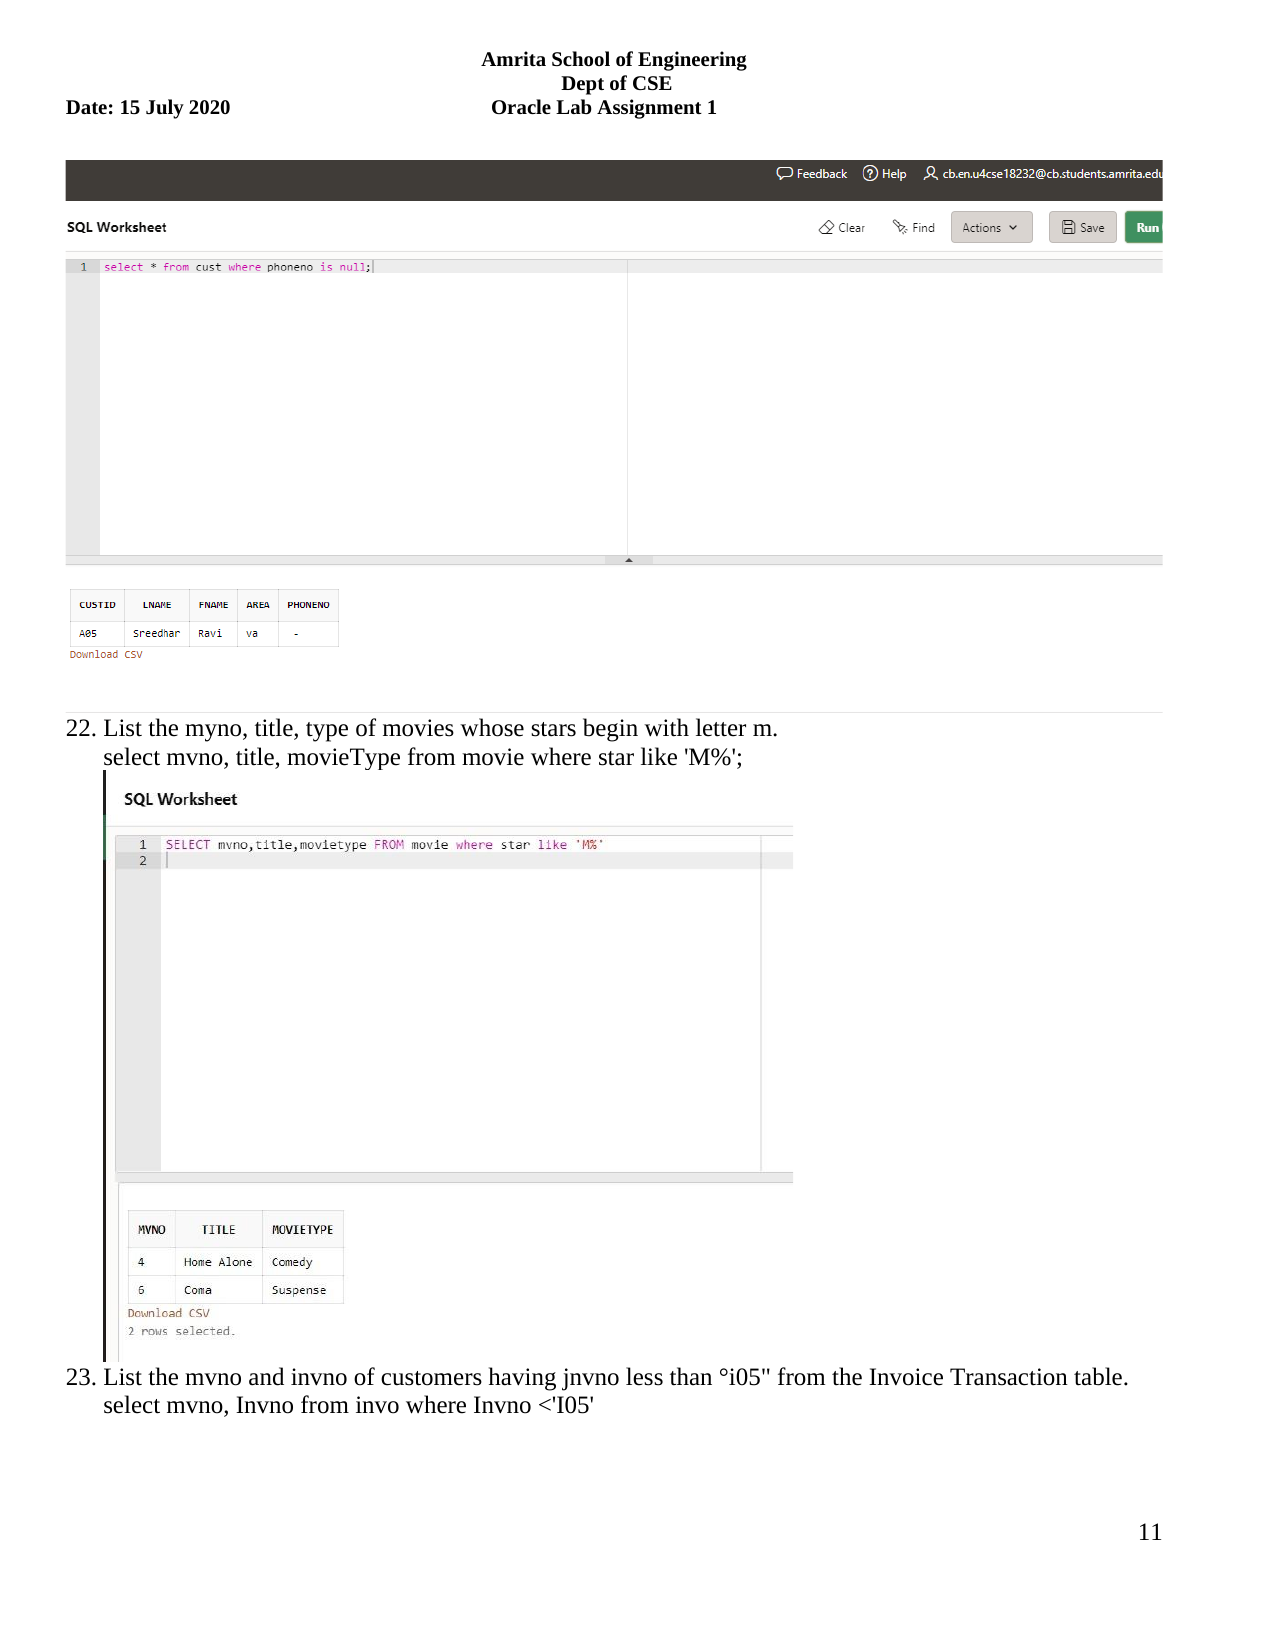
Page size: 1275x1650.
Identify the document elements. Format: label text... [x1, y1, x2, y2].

text select mvno, Invno from invo where Invno <'I05' [66, 1390, 1162, 1419]
picture [103, 770, 794, 1362]
text 22. List the myno, title, type of movies whose stars begin with letter m. [66, 713, 1162, 742]
text select mvno, title, movieType from movie where star like 'M%'; [66, 742, 1162, 770]
picture [65, 160, 1163, 713]
text 23. List the mvno and invno of customers having jnvno less than °i05" from the Invoice Transaction table. [66, 1362, 1162, 1390]
